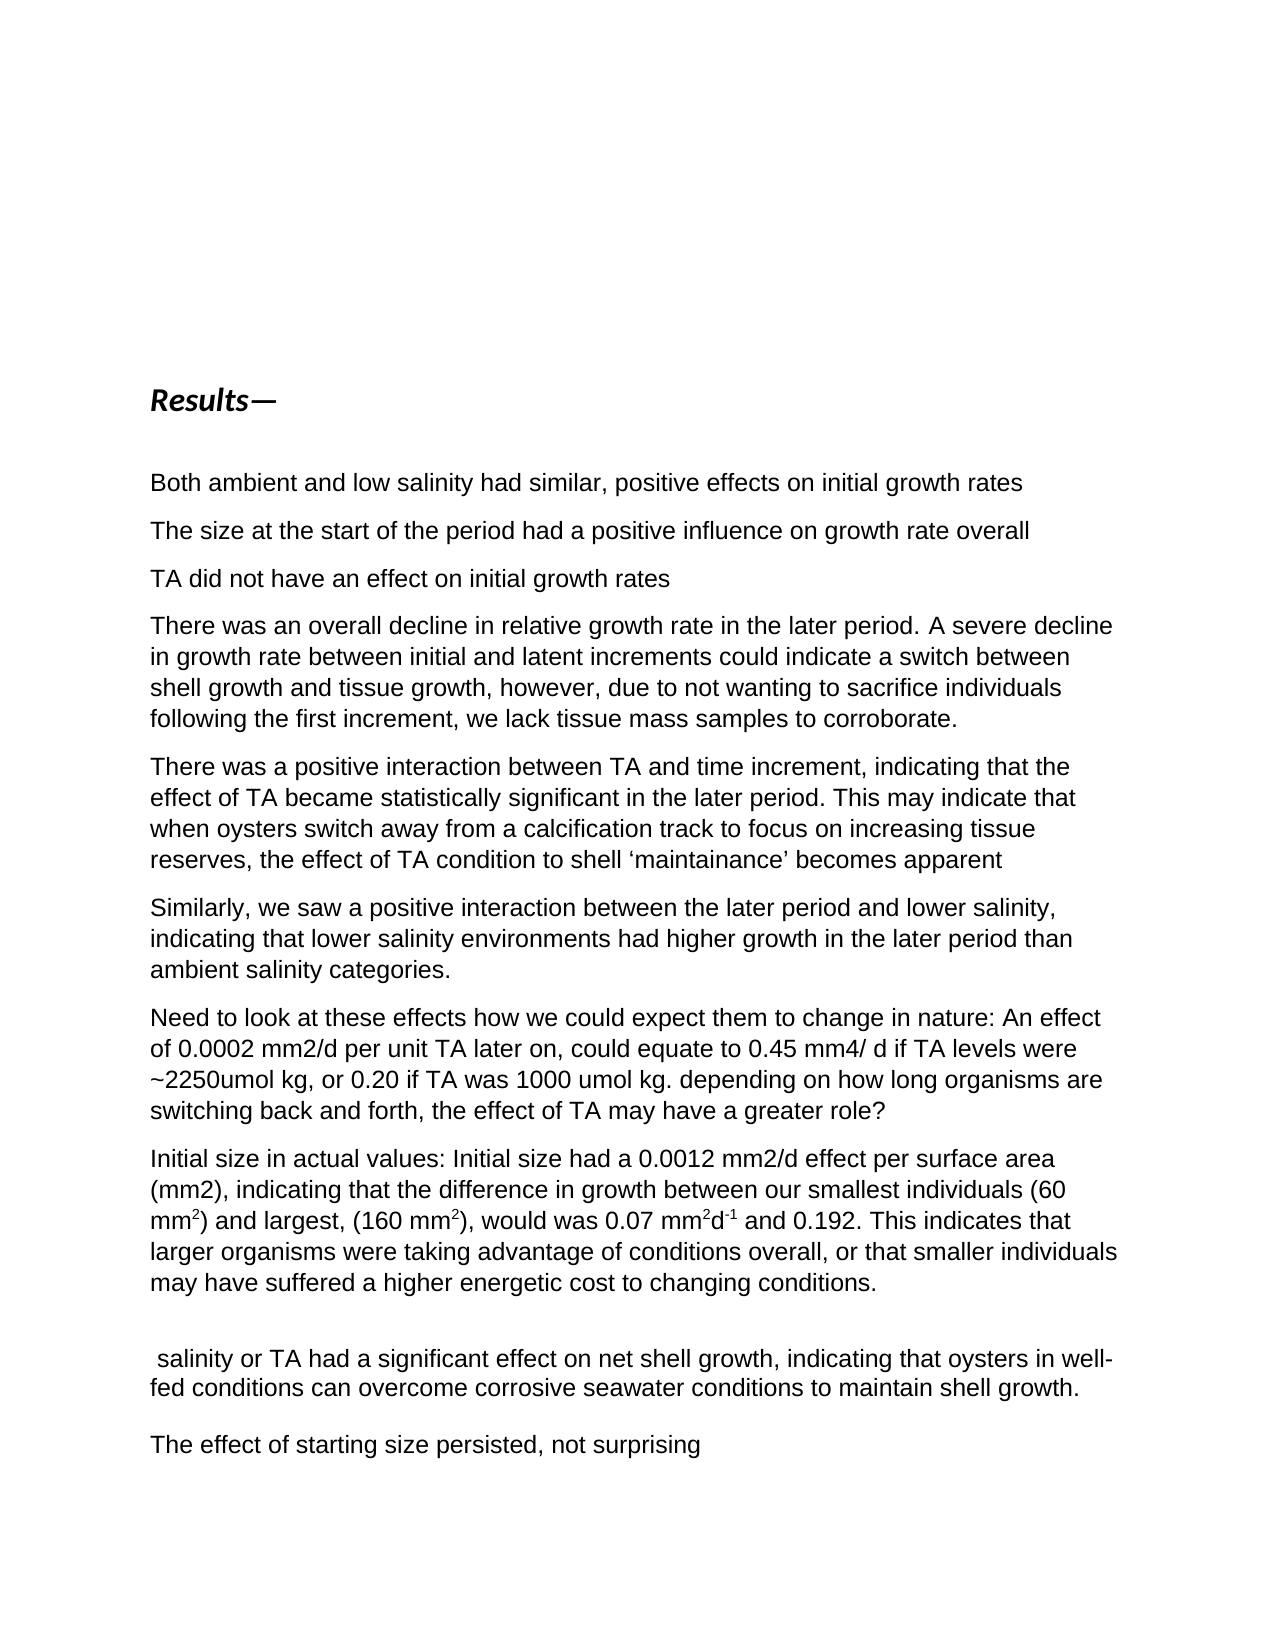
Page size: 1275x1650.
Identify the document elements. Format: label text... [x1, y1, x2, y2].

text Need to look at these effects how we could expect them to change in nature: An effect of 0.0002 mm2/d per unit TA later on, could equate to 0.45 mm4/ d if TA levels were ~2250umol kg, or 0.20 if TA was 1000 umol kg. depending on how long organisms are switching back and forth, the effect of TA may have a greater role? [150, 1003, 1125, 1124]
text There was a positive interaction between TA and time increment, indicating that the effect of TA became statistically significant in the later period. This may indicate that when oysters switch away from a calcification track to focus on increasing tissue reserves, the effect of TA condition to shell ‘maintainance’ becomes apparent [150, 752, 1125, 874]
text salinity or TA had a significant effect on net shell growth, indicating that oysters in well-fed conditions can overcome corrosive seawater conditions to maintain shell growth. [150, 1344, 1125, 1402]
text The size at the start of the period had a positive influence on growth rate overall [150, 516, 1125, 544]
text The effect of starting size persisted, not surprising [150, 1430, 1125, 1459]
text There was an overall decline in relative growth rate in the later period. A severe decline in growth rate between initial and latent increments could indicate a switch between shell growth and tissue growth, however, due to not wanting to sacrifice individuals following the first increment, we lack tissue mass samples to corroborate. [150, 611, 1125, 733]
text Both ambient and low salinity had similar, positive effects on initial growth rates [150, 468, 1125, 497]
text Initial size in actual values: Initial size had a 0.0012 mm2/d effect per surface area (mm2), indicating that the difference in growth between our smallest individuals (60 mm2) and largest, (160 mm2), would was 0.07 mm2d-1 and 0.192. This indicates that larger organisms were taking advantage of conditions overall, or that smaller individuals may have suffered a higher energetic cost to changing conditions. [150, 1143, 1125, 1296]
text Results— [150, 379, 1125, 419]
text TA did not have an effect on initial growth rates [150, 563, 1125, 592]
text Similarly, we saw a positive interaction between the later period and lower salinity, indicating that lower salinity environments had higher growth in the later period than ambient salinity categories. [150, 893, 1125, 984]
